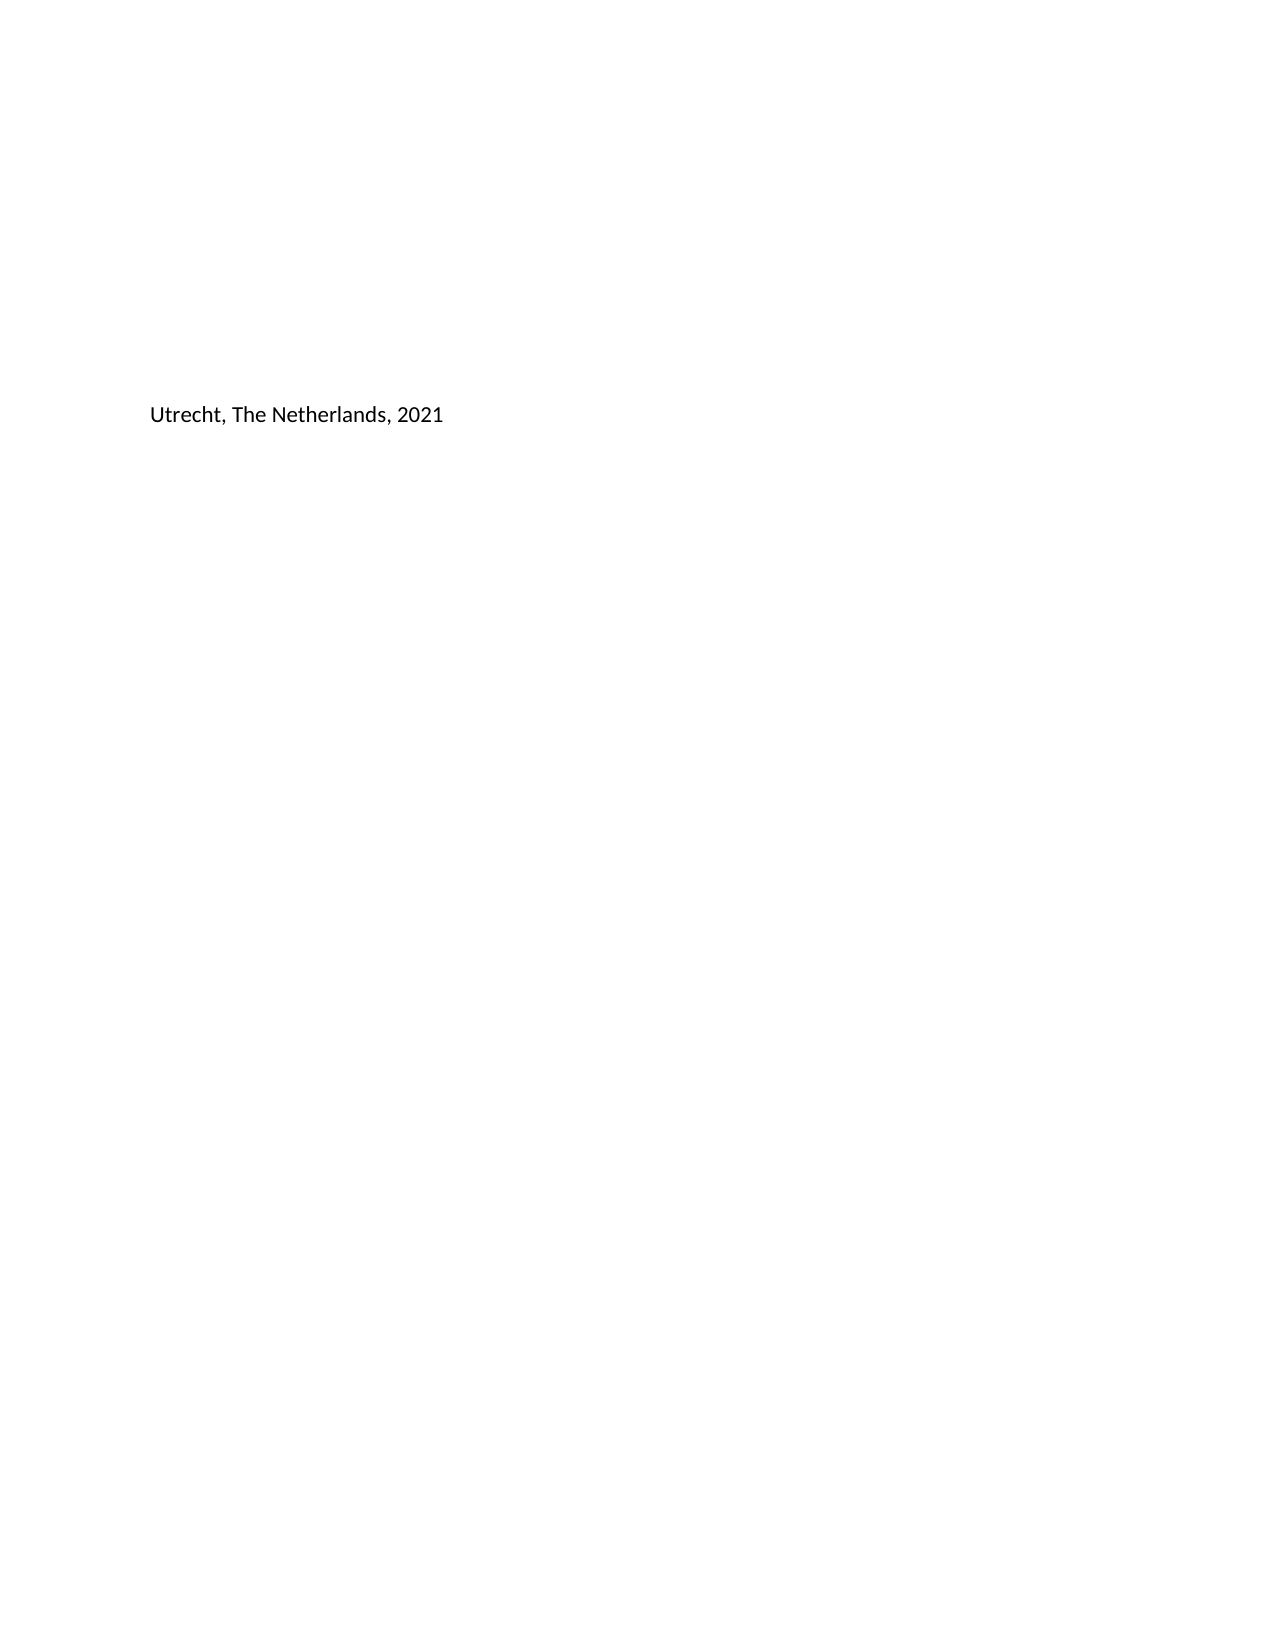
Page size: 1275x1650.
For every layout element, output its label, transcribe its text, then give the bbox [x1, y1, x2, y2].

text Utrecht, The Netherlands, 2021 [150, 400, 1125, 428]
